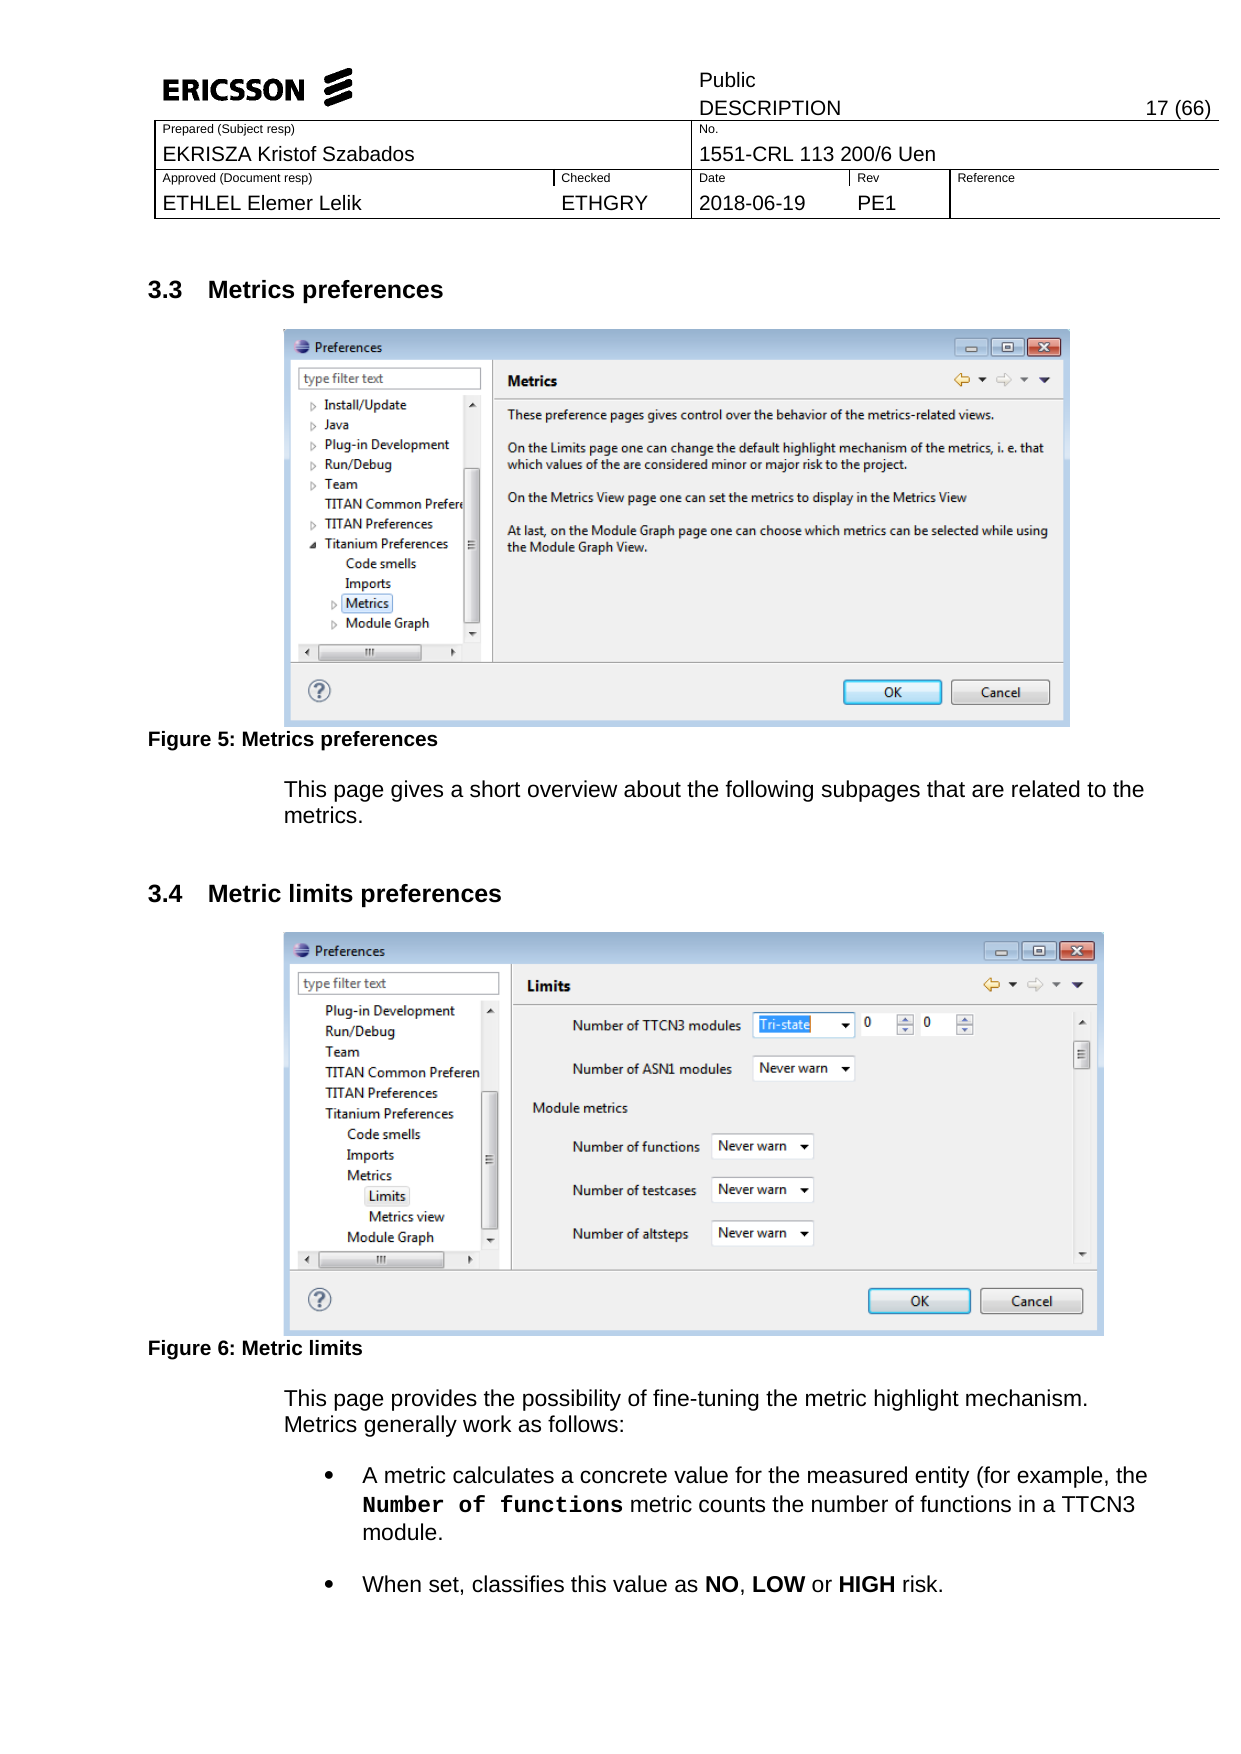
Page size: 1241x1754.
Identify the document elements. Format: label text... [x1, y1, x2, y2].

text This page provides the possibility of fine-tuning the metric highlight mechanism. Metrics generally work as follows: [283, 1385, 1181, 1437]
text This page gives a short overview about the following subpages that are related to the metrics. [283, 776, 1181, 829]
subtitle Metrics preferences [148, 276, 1181, 304]
list When set, classifies this value as NO, LOW or HIGH risk. [325, 1571, 1181, 1597]
picture [283, 329, 1070, 727]
text Figure 6: Metric limits [148, 1336, 1181, 1360]
picture [283, 932, 1104, 1336]
picture [162, 67, 353, 107]
subtitle Metric limits preferences [148, 879, 1181, 907]
text Figure 5: Metrics preferences [148, 727, 1181, 751]
list A metric calculates a concrete value for the measured entity (for example, the Number of functions metric counts the number of functions in a TTCN3 module. [325, 1462, 1181, 1546]
